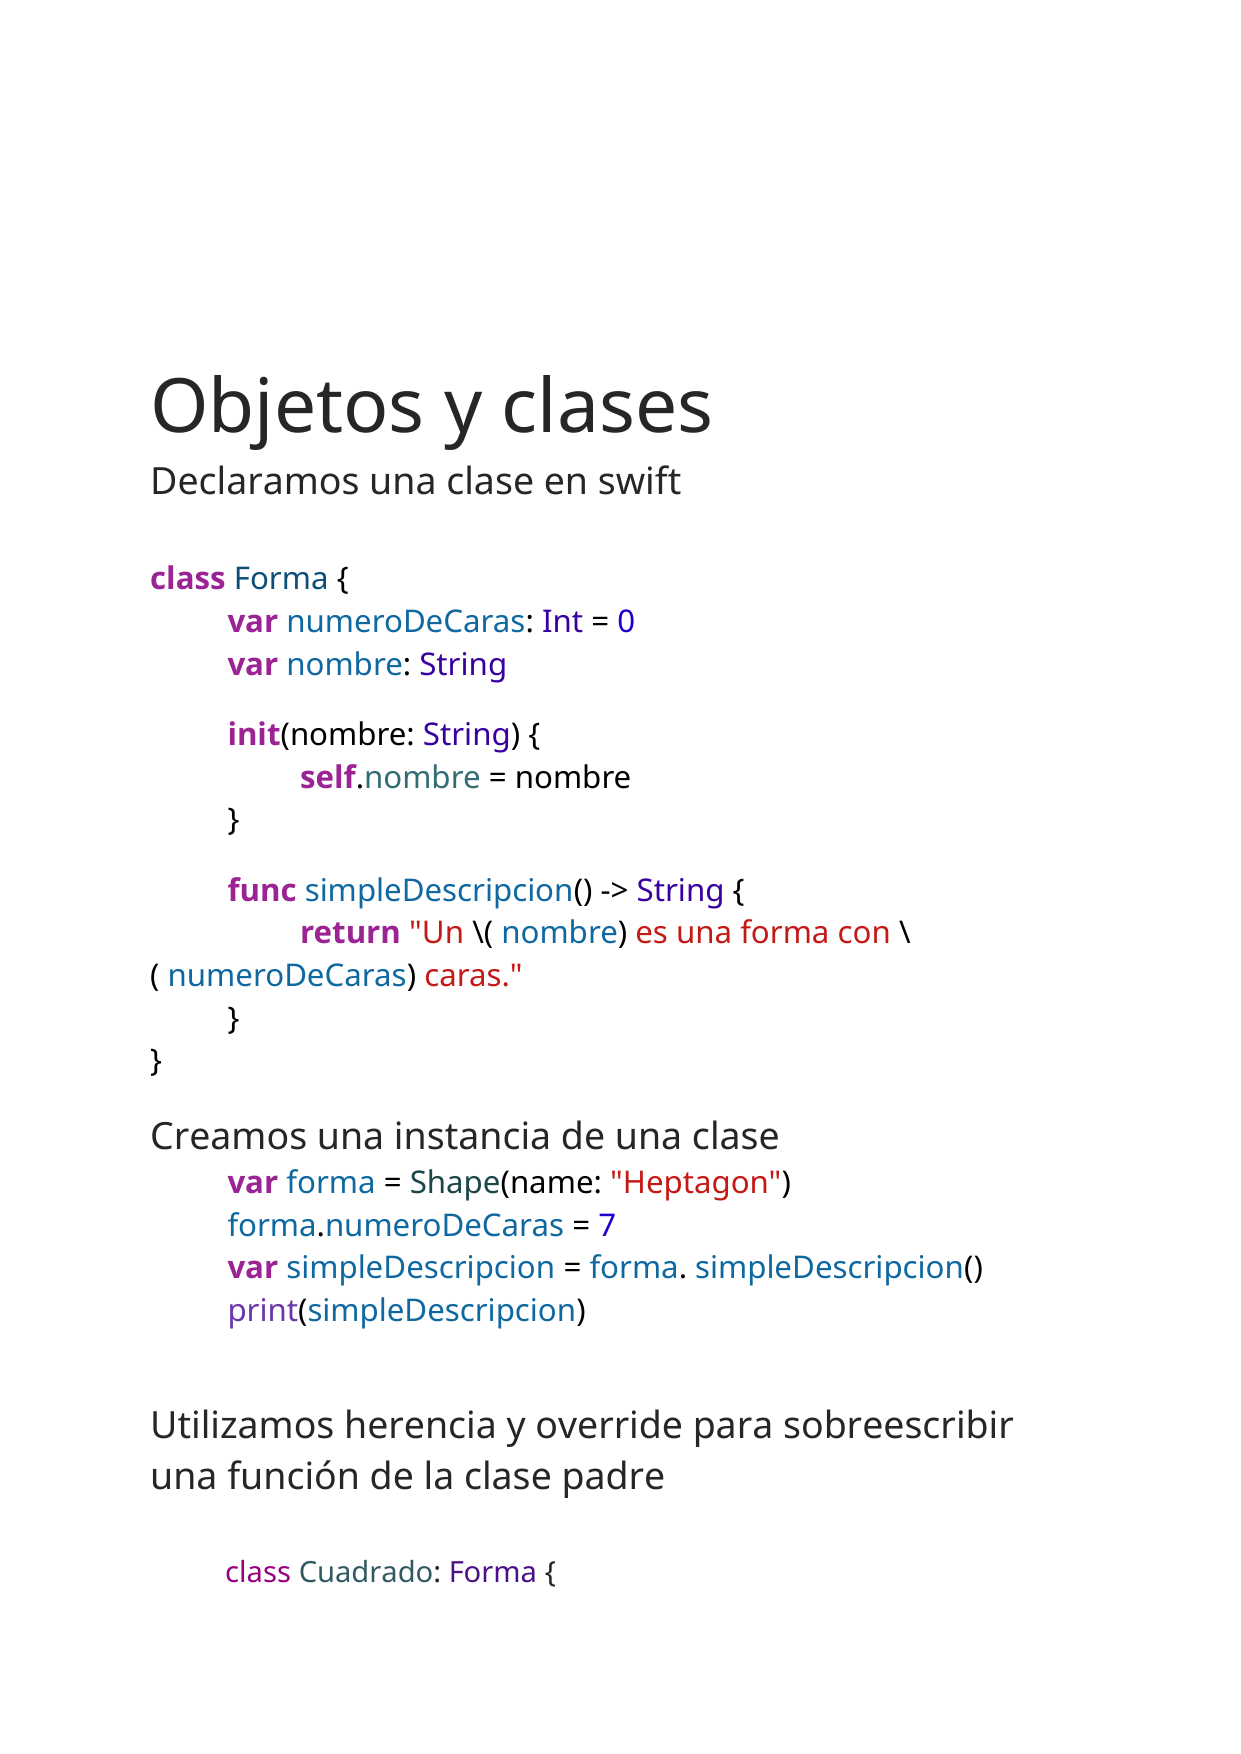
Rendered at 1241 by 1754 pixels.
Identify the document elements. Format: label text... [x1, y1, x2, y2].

text forma.numeroDeCaras = 7 [150, 1203, 1090, 1245]
text var nombre: String [150, 641, 1090, 684]
list class Cuadrado: Forma { [150, 1551, 1090, 1591]
text Declaramos una clase en swift [150, 454, 1090, 505]
text } [150, 996, 1090, 1038]
text return "Un \( nombre) es una forma con \( numeroDeCaras) caras." [150, 911, 1090, 996]
text var forma = Shape(name: "Heptagon") [150, 1160, 1090, 1203]
text } [150, 797, 1090, 840]
text var simpleDescripcion = forma. simpleDescripcion() [150, 1245, 1090, 1288]
text } [150, 1038, 1090, 1081]
text class Forma { [150, 556, 1090, 599]
text Creamos una instancia de una clase [150, 1109, 1090, 1160]
text Utilizamos herencia y override para sobreescribir una función de la clase padre [150, 1398, 1090, 1500]
text print(simpleDescripcion) [150, 1288, 1090, 1330]
text Objetos y clases [150, 352, 1090, 454]
text var numeroDeCaras: Int = 0 [150, 599, 1090, 641]
text init(nombre: String) { [150, 712, 1090, 755]
text self.nombre = nombre [150, 755, 1090, 797]
text func simpleDescripcion() -> String { [150, 868, 1090, 911]
